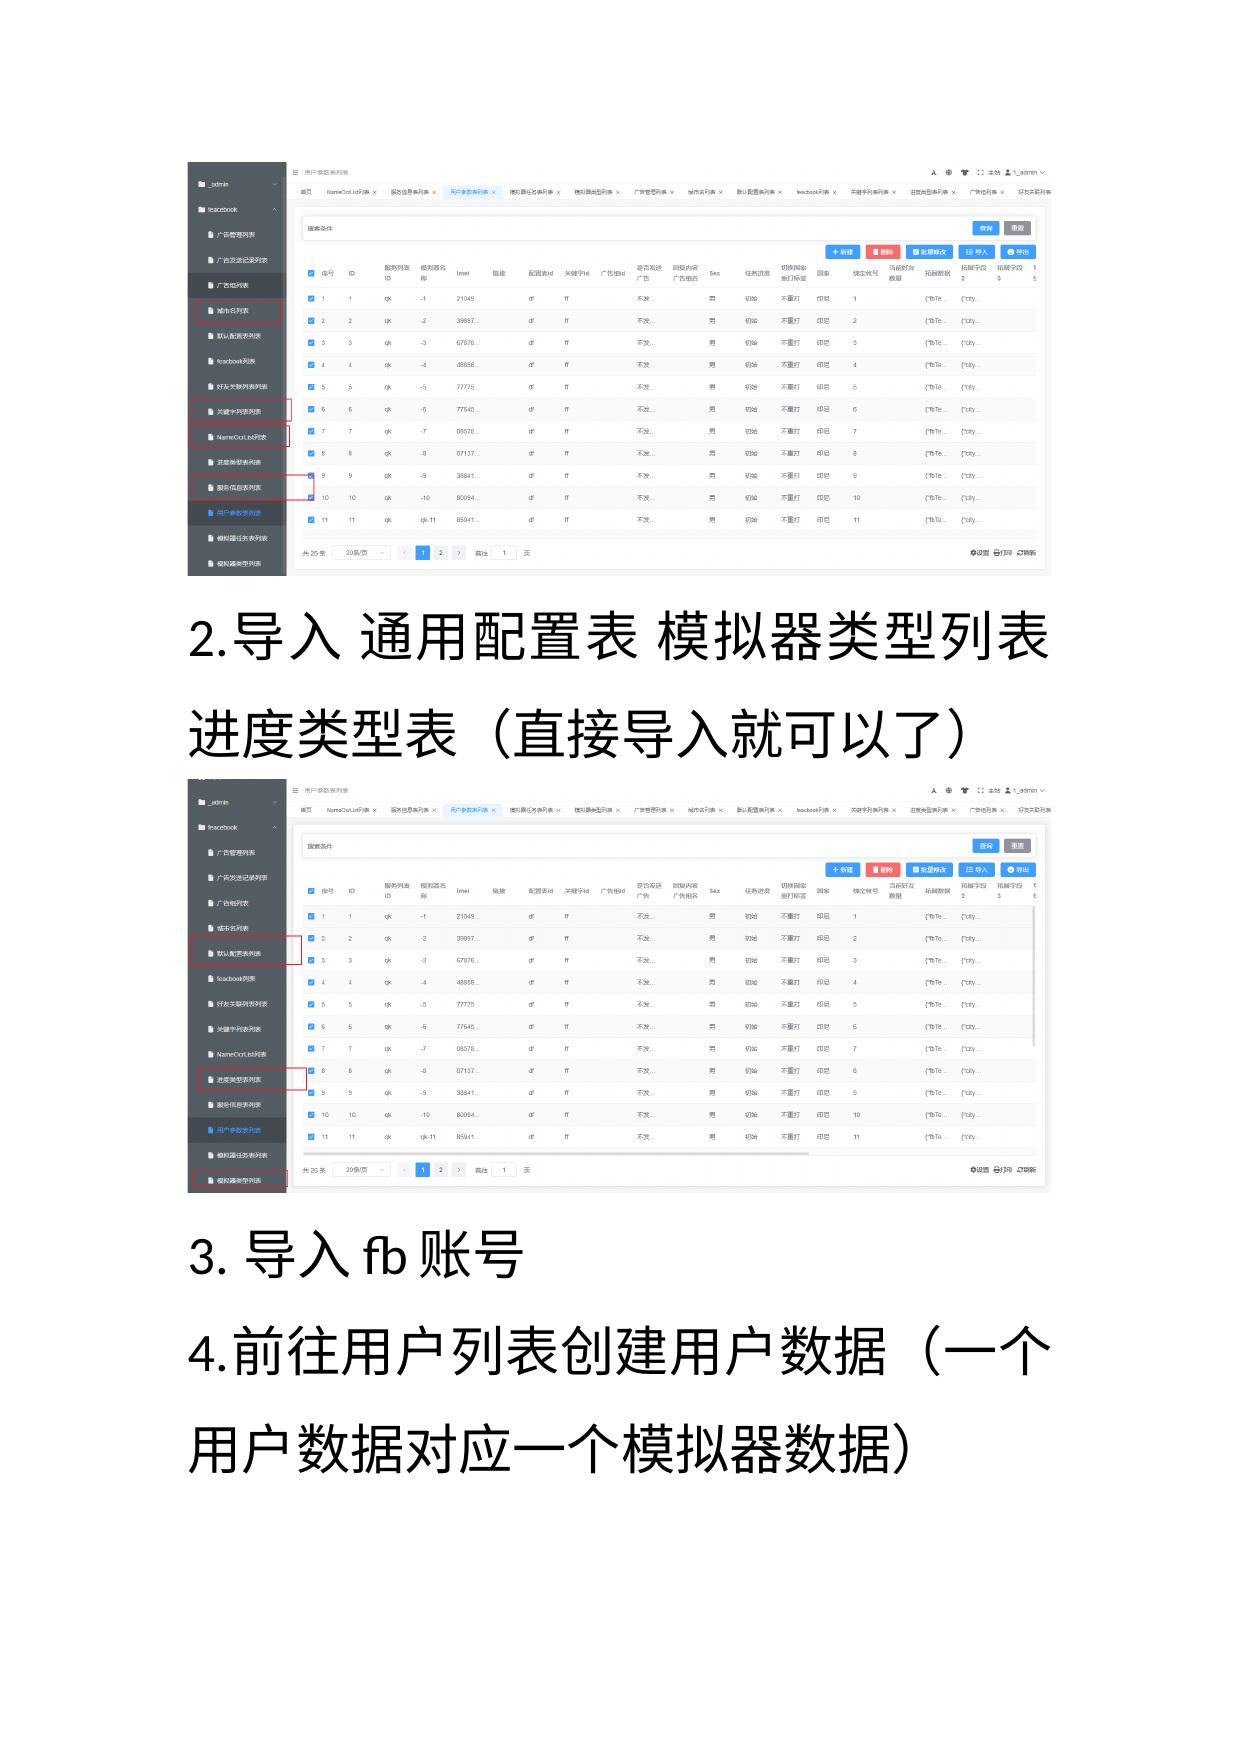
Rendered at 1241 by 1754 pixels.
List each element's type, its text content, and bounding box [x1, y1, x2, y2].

picture [187, 162, 1052, 576]
list 前往用户列表创建用户数据（一个用户数据对应一个模拟器数据） [187, 1299, 1053, 1494]
list 导入 通用配置表 模拟器类型列表 进度类型表（直接导入就可以了） [187, 584, 1053, 779]
list 导入fb账号 [187, 1202, 1053, 1299]
picture [187, 779, 1052, 1193]
